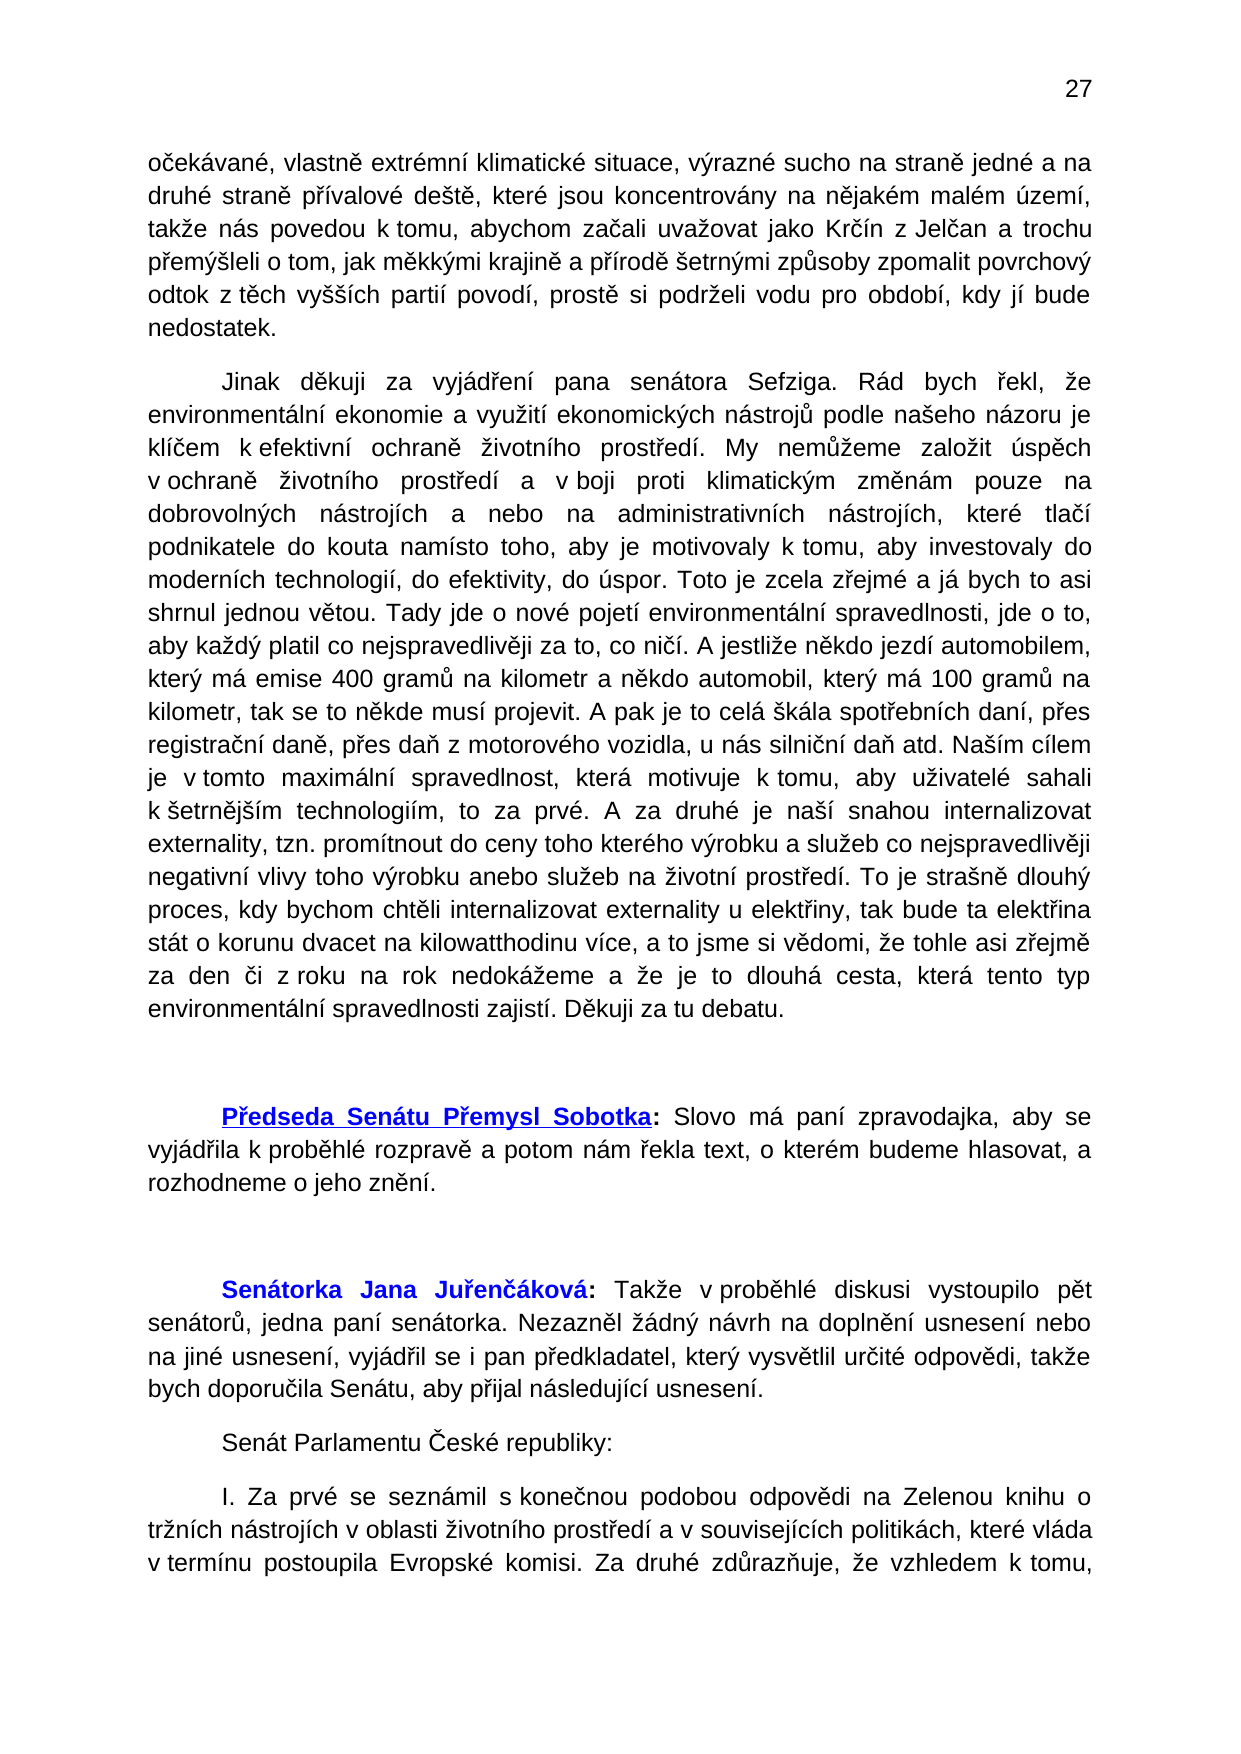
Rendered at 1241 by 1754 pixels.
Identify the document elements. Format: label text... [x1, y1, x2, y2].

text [148, 148, 1093, 341]
text Jinak děkuji za vyjádření pana senátora Sefziga. Rád bych řekl, že environmentální ekonomie a využití ekonomických nástrojů podle našeho názoru je klíčem k efektivní ochraně životního prostředí. My nemůžeme založit úspěch v ochraně životního prostředí a v boji proti klimatickým změnám pouze na dobrovolných nástrojích a nebo na administrativních nástrojích, které tlačí podnikatele do kouta namísto toho, aby je motivovaly k tomu, aby investovaly do moderních technologií, do efektivity, do úspor. Toto je zcela zřejmé a já bych to asi shrnul jednou větou. Tady jde o nové pojetí environmentální spravedlnosti, jde o to, aby každý platil co nejspravedlivěji za to, co ničí. A jestliže někdo jezdí automobilem, který má emise na kilometr a někdo automobil, který má na kilometr, tak se to někde musí projevit. A pak je to celá škála spotřebních daní, přes registrační daně, přes daň z motorového vozidla, u nás silniční daň atd. Naším cílem je v tomto maximální spravedlnost, která motivuje k tomu, aby uživatelé sahali k šetrnějším technologiím, to za prvé. A za druhé je naší snahou internalizovat externality, tzn. promítnout do ceny toho kterého výrobku a služeb co nejspravedlivěji negativní vlivy toho výrobku anebo služeb na životní prostředí. To je strašně dlouhý proces, kdy bychom chtěli internalizovat externality u elektřiny, tak bude ta elektřina stát o korunu dvacet na kilowatthodinu více, a to jsme si vědomi, že tohle asi zřejmě za den či z roku na rok nedokážeme a že je to dlouhá cesta, která tento typ environmentální spravedlnosti zajistí. Děkuji za tu debatu. [148, 367, 1093, 1023]
text Senát Parlamentu České republiky: [148, 1428, 1093, 1457]
text Senátorka Jana Juřenčáková: Takže v proběhlé diskusi vystoupilo pět senátorů, jedna paní senátorka. Nezazněl žádný návrh na doplnění usnesení nebo na jiné usnesení, vyjádřil se i pan předkladatel, který vysvětlil určité odpovědi, takže bych doporučila Senátu, aby přijal následující usnesení. [148, 1275, 1093, 1403]
text Předseda Senátu Přemysl Sobotka: Slovo má paní zpravodajka, aby se vyjádřila k proběhlé rozpravě a potom nám řekla text, o kterém budeme hlasovat, a rozhodneme o jeho znění. [148, 1102, 1093, 1196]
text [148, 1482, 1093, 1577]
